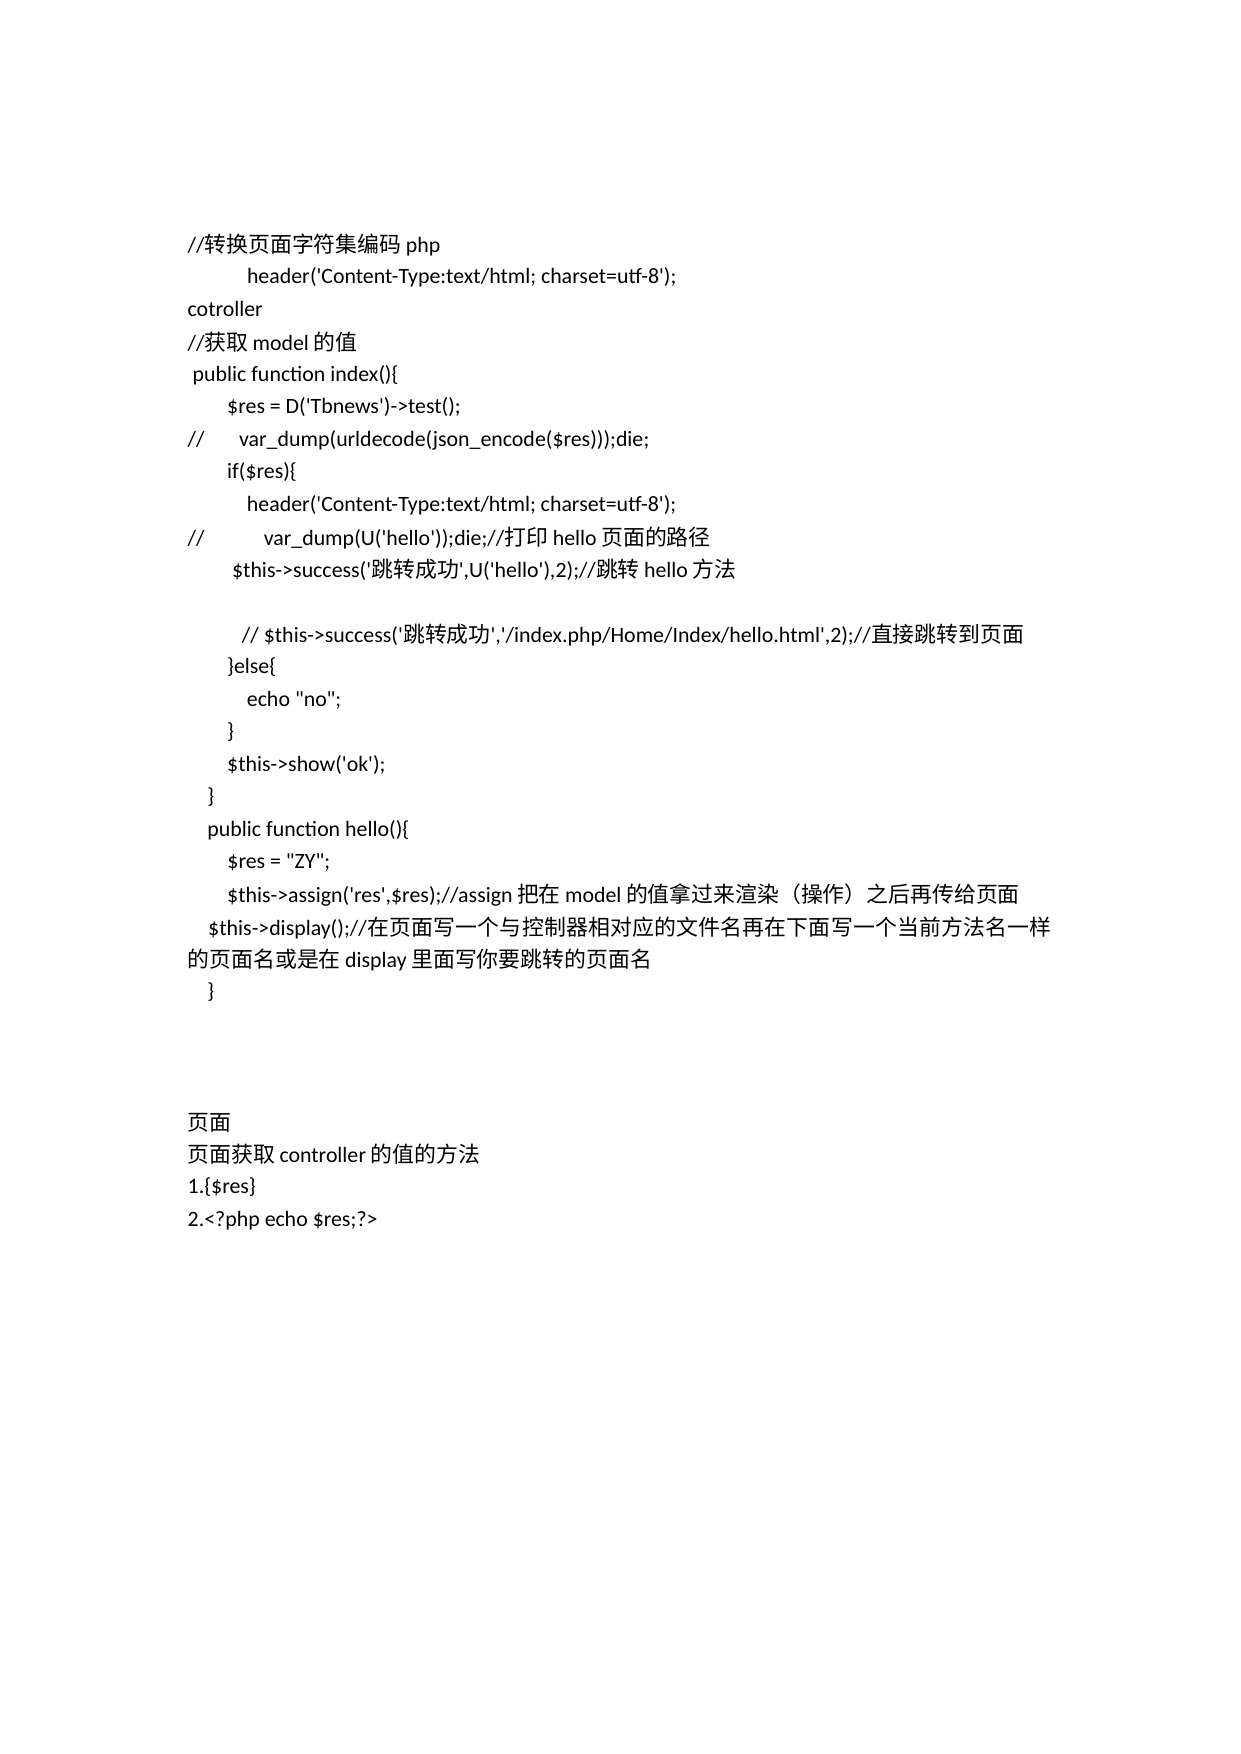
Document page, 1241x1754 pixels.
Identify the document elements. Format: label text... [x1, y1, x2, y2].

text $this->display();//在页面写一个与控制器相对应的文件名再在下面写一个当前方法名一样的页面名或是在display里面写你要跳转的页面名 [187, 909, 1053, 974]
text $res = "ZY"; [187, 844, 1053, 877]
text header('Content-Type:text/html; charset=utf-8'); [187, 487, 1053, 519]
text $res = D('Tbnews')->test(); [187, 389, 1053, 422]
text public function index(){ [187, 357, 1053, 389]
text // $this->success('跳转成功','/index.php/Home/Index/hello.html',2);//直接跳转到页面 [187, 617, 1053, 649]
text //转换页面字符集编码php [187, 227, 1053, 259]
text cotroller [187, 292, 1053, 324]
text if($res){ [187, 454, 1053, 487]
text 2.<?php echo $res;?> [187, 1202, 1053, 1234]
text // var_dump(urldecode(json_encode($res)));die; [187, 422, 1053, 454]
text $this->success('跳转成功',U('hello'),2);//跳转hello方法 [187, 552, 1053, 584]
text header('Content-Type:text/html; charset=utf-8'); [187, 259, 1053, 292]
text $this->show('ok'); [187, 747, 1053, 779]
text //获取model的值 [187, 324, 1053, 357]
text // var_dump(U('hello'));die;//打印hello页面的路径 [187, 519, 1053, 552]
text $this->assign('res',$res);//assign把在model的值拿过来渲染（操作）之后再传给页面 [187, 877, 1053, 909]
text 页面获取controller的值的方法 [187, 1137, 1053, 1169]
text } [187, 779, 1053, 812]
text } [187, 974, 1053, 1007]
text } [187, 714, 1053, 747]
text echo "no"; [187, 682, 1053, 714]
text 1.{$res} [187, 1169, 1053, 1202]
text 页面 [187, 1104, 1053, 1137]
text public function hello(){ [187, 812, 1053, 844]
text }else{ [187, 649, 1053, 682]
